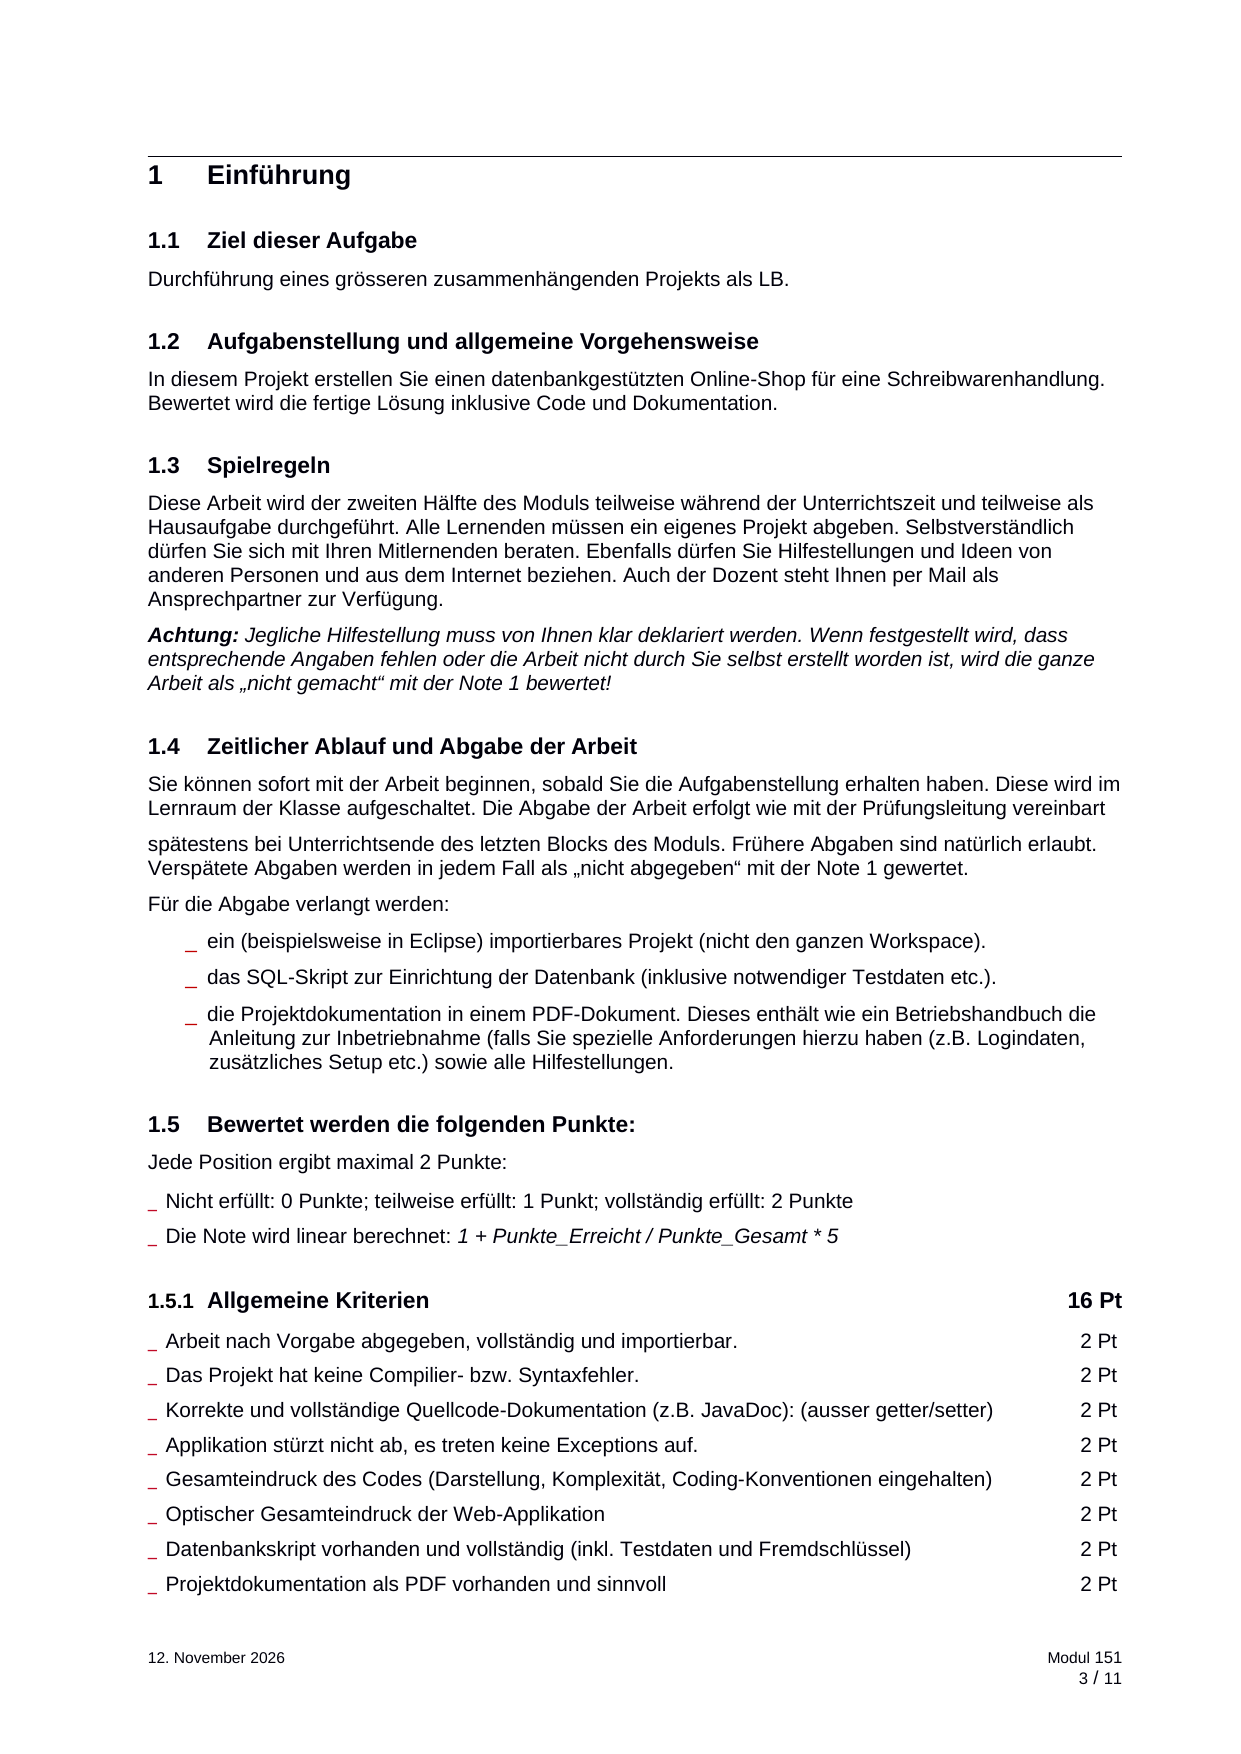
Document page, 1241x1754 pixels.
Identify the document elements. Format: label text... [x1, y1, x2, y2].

text In diesem Projekt erstellen Sie einen datenbankgestützten Online-Shop für eine Schreibwarenhandlung. Bewertet wird die fertige Lösung inklusive Code und Dokumentation. [148, 367, 1122, 414]
subtitle Bewertet werden die folgenden Punkte: [148, 1111, 1122, 1137]
text Für die Abgabe verlangt werden: [148, 892, 1122, 916]
subtitle Spielregeln [148, 452, 1122, 478]
list Projektdokumentation als PDF vorhanden und sinnvoll 2 Pt [148, 1569, 1122, 1597]
subtitle Zeitlicher Ablauf und Abgabe der Arbeit [148, 733, 1122, 759]
list Datenbankskript vorhanden und vollständig (inkl. Testdaten und Fremdschlüssel) 2 Pt [148, 1534, 1122, 1562]
list ein (beispielsweise in Eclipse) importierbares Projekt (nicht den ganzen Workspace). [185, 929, 1122, 953]
text Sie können sofort mit der Arbeit beginnen, sobald Sie die Aufgabenstellung erhalten haben. Diese wird im Lernraum der Klasse aufgeschaltet. Die Abgabe der Arbeit erfolgt wie mit der Prüfungsleitung vereinbart [148, 771, 1122, 819]
list Korrekte und vollständige Quellcode-Dokumentation (z.B. JavaDoc): (ausser getter/setter) 2 Pt [148, 1395, 1122, 1424]
text Durchführung eines grösseren zusammenhängenden Projekts als LB. [148, 266, 1122, 290]
list Applikation stürzt nicht ab, es treten keine Exceptions auf. 2 Pt [148, 1430, 1122, 1458]
subtitle Ziel dieser Aufgabe [148, 224, 1122, 254]
list Nicht erfüllt: 0 Punkte; teilweise erfüllt: 1 Punkt; vollständig erfüllt: 2 Punkte [148, 1186, 1122, 1215]
text Achtung: Jegliche Hilfestellung muss von Ihnen klar deklariert werden. Wenn festgestellt wird, dass entsprechende Angaben fehlen oder die Arbeit nicht durch Sie selbst erstellt worden ist, wird die ganze Arbeit als „nicht gemacht“ mit der Note 1 bewertet! [148, 623, 1122, 695]
text Diese Arbeit wird der zweiten Hälfte des Moduls teilweise während der Unterrichtszeit und teilweise als Hausaufgabe durchgeführt. Alle Lernenden müssen ein eigenes Projekt abgeben. Selbstverständlich dürfen Sie sich mit Ihren Mitlernenden beraten. Ebenfalls dürfen Sie Hilfestellungen und Ideen von anderen Personen und aus dem Internet beziehen. Auch der Dozent steht Ihnen per Mail als Ansprechpartner zur Verfügung. [148, 491, 1122, 611]
list die Projektdokumentation in einem PDF-Dokument. Dieses enthält wie ein Betriebshandbuch die Anleitung zur Inbetriebnahme (falls Sie spezielle Anforderungen hierzu haben (z.B. Logindaten, zusätzliches Setup etc.) sowie alle Hilfestellungen. [185, 1002, 1122, 1073]
text Jede Position ergibt maximal 2 Punkte: [148, 1150, 1122, 1174]
list Die Note wird linear berechnet: 1 + Punkte_Erreicht / Punkte_Gesamt * 5 [148, 1221, 1122, 1249]
list das SQL-Skript zur Einrichtung der Datenbank (inklusive notwendiger Testdaten etc.). [185, 965, 1122, 989]
subtitle Aufgabenstellung und allgemeine Vorgehensweise [148, 328, 1122, 354]
list Gesamteindruck des Codes (Darstellung, Komplexität, Coding-Konventionen eingehalten) 2 Pt [148, 1464, 1122, 1493]
list Arbeit nach Vorgabe abgegeben, vollständig und importierbar. 2 Pt [148, 1326, 1122, 1354]
text spätestens bei Unterrichtsende des letzten Blocks des Moduls. Frühere Abgaben sind natürlich erlaubt. Verspätete Abgaben werden in jedem Fall als „nicht abgegeben“ mit der Note 1 gewertet. [148, 832, 1122, 880]
list Das Projekt hat keine Compilier- bzw. Syntaxfehler. 2 Pt [148, 1361, 1122, 1389]
subtitle Einführung [148, 157, 1122, 190]
subtitle Allgemeine Kriterien 16 Pt [148, 1287, 1122, 1313]
list Optischer Gesamteindruck der Web-Applikation 2 Pt [148, 1499, 1122, 1528]
